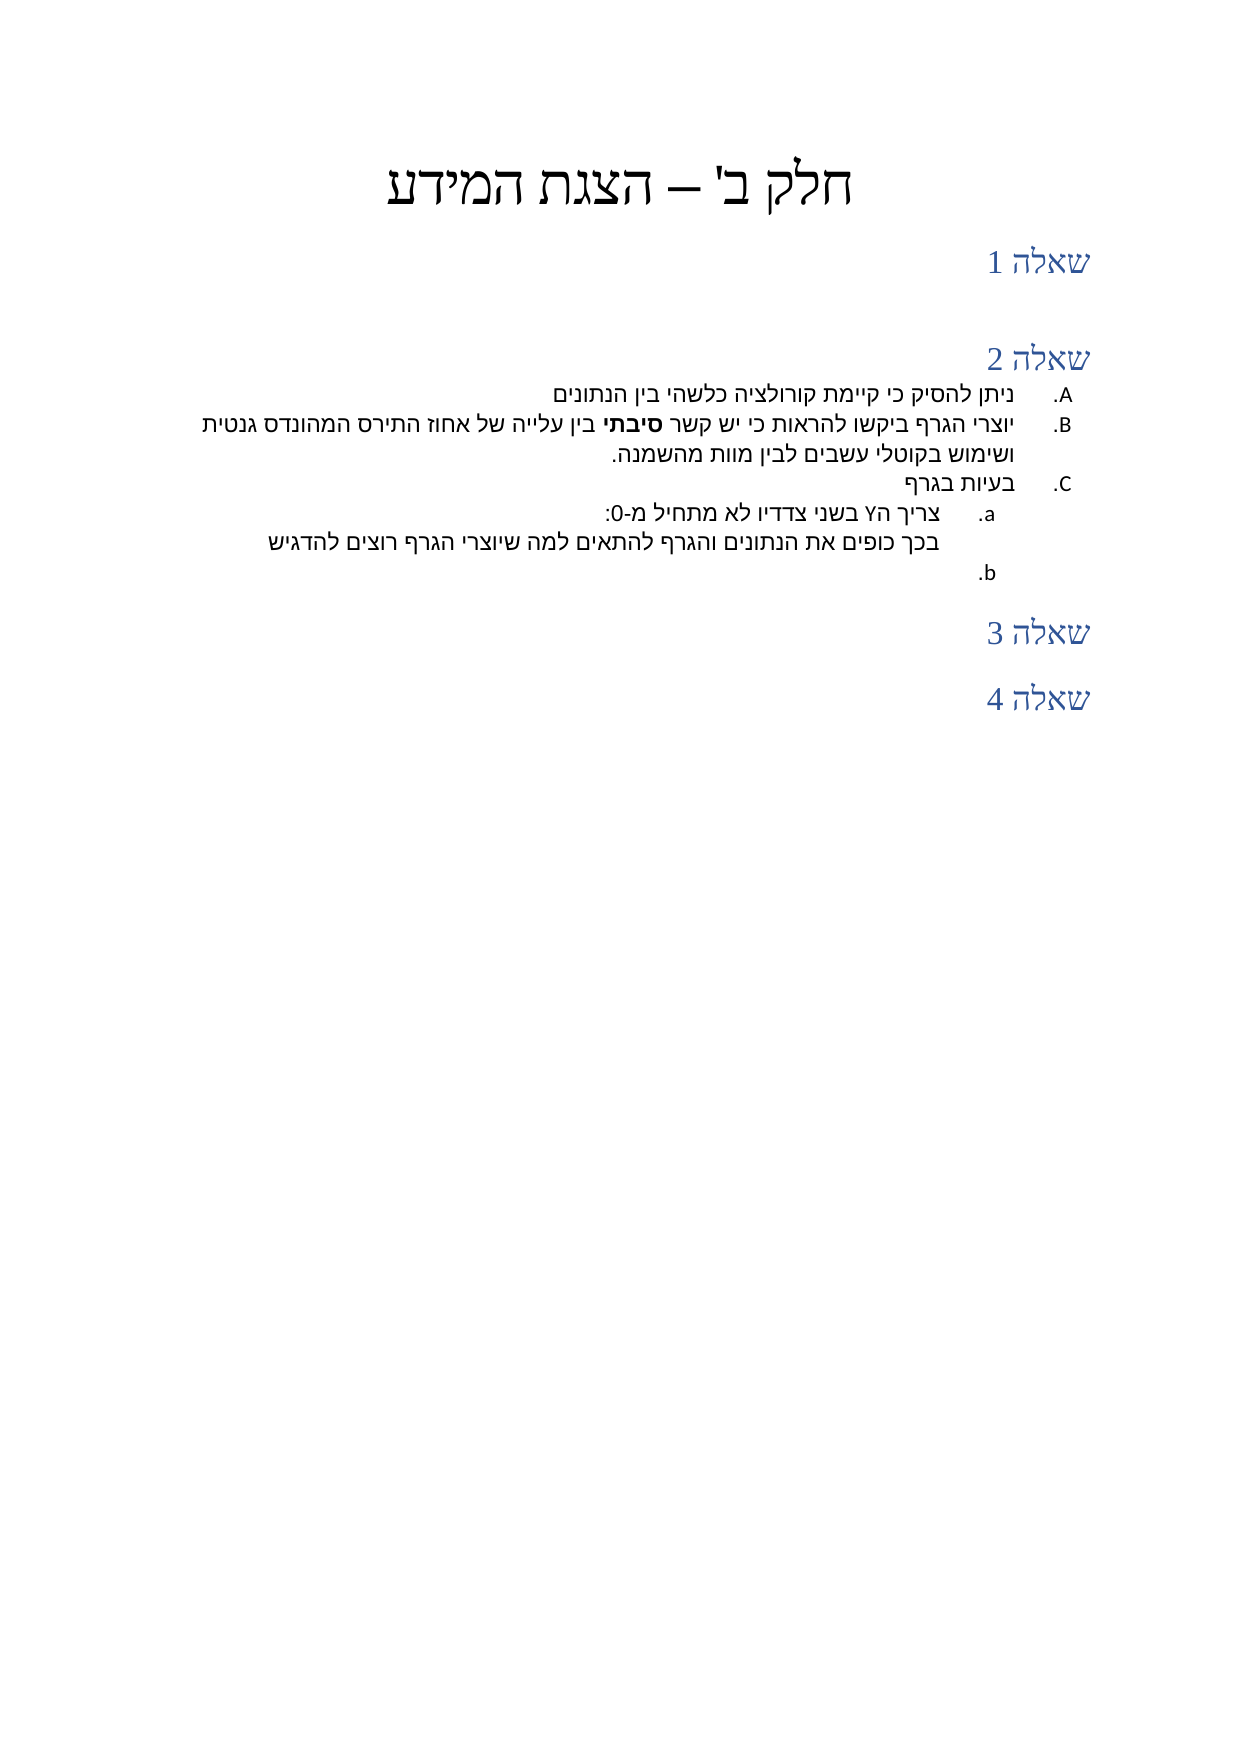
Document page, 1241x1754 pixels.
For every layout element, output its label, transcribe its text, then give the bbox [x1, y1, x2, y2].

list צריך הY בשני צדדיו לא מתחיל מ-0: [150, 499, 978, 527]
list יוצרי הגרף ביקשו להראות כי יש קשר סיבתי בין עלייה של אחוז התירס המהונדס גנטית ושימוש בקוטלי עשבים לבין מוות מהשמנה. [150, 410, 1053, 467]
list בכך כופים את הנתונים והגרף להתאים למה שיוצרי הגרף רוצים להדגיש [150, 529, 940, 556]
list בעיות בגרף [150, 469, 1053, 497]
subtitle שאלה 4 [150, 679, 1090, 718]
subtitle שאלה 3 [150, 613, 1090, 651]
subtitle שאלה 1 [150, 242, 1090, 281]
subtitle שאלה 2 [150, 339, 1090, 377]
title חלק ב' – הצגת המידע [150, 150, 1090, 217]
list ניתן להסיק כי קיימת קורולציה כלשהי בין הנתונים [150, 380, 1053, 408]
